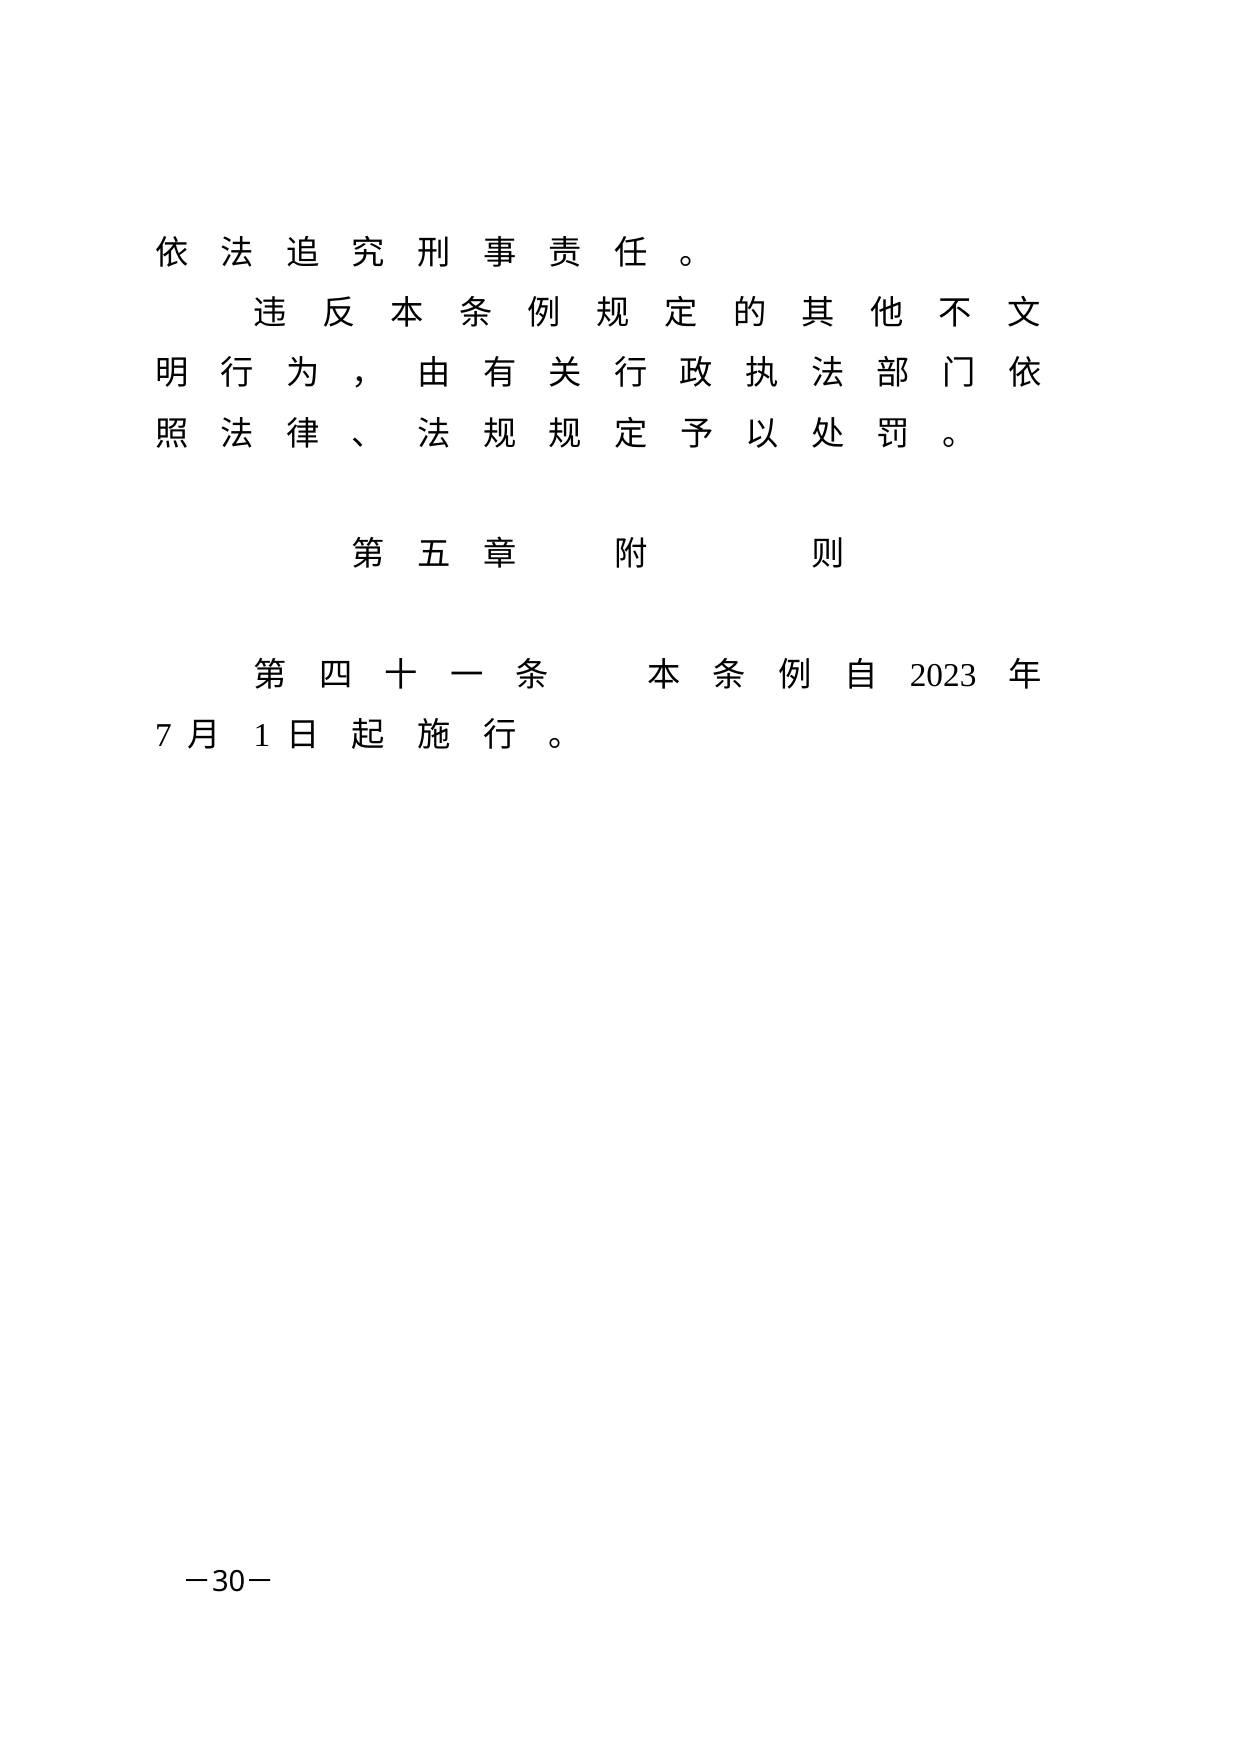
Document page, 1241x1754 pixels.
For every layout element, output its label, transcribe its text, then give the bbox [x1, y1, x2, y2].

text 第四十条 违反本条例规定，构成违反治安管理行为的，依照《中华人民共和国治安管理处罚法》予以处罚；造成损害的，依法承担民事责任；构成犯罪的，依法追究刑事责任。 [155, 219, 1073, 280]
text 违反本条例规定的其他不文明行为，由有关行政执法部门依照法律、法规规定予以处罚。 [155, 280, 1073, 461]
text 第五章 附 则 [155, 521, 1073, 581]
text 第四十一条 本条例自2023年7月1日起施行。 [155, 642, 1073, 762]
